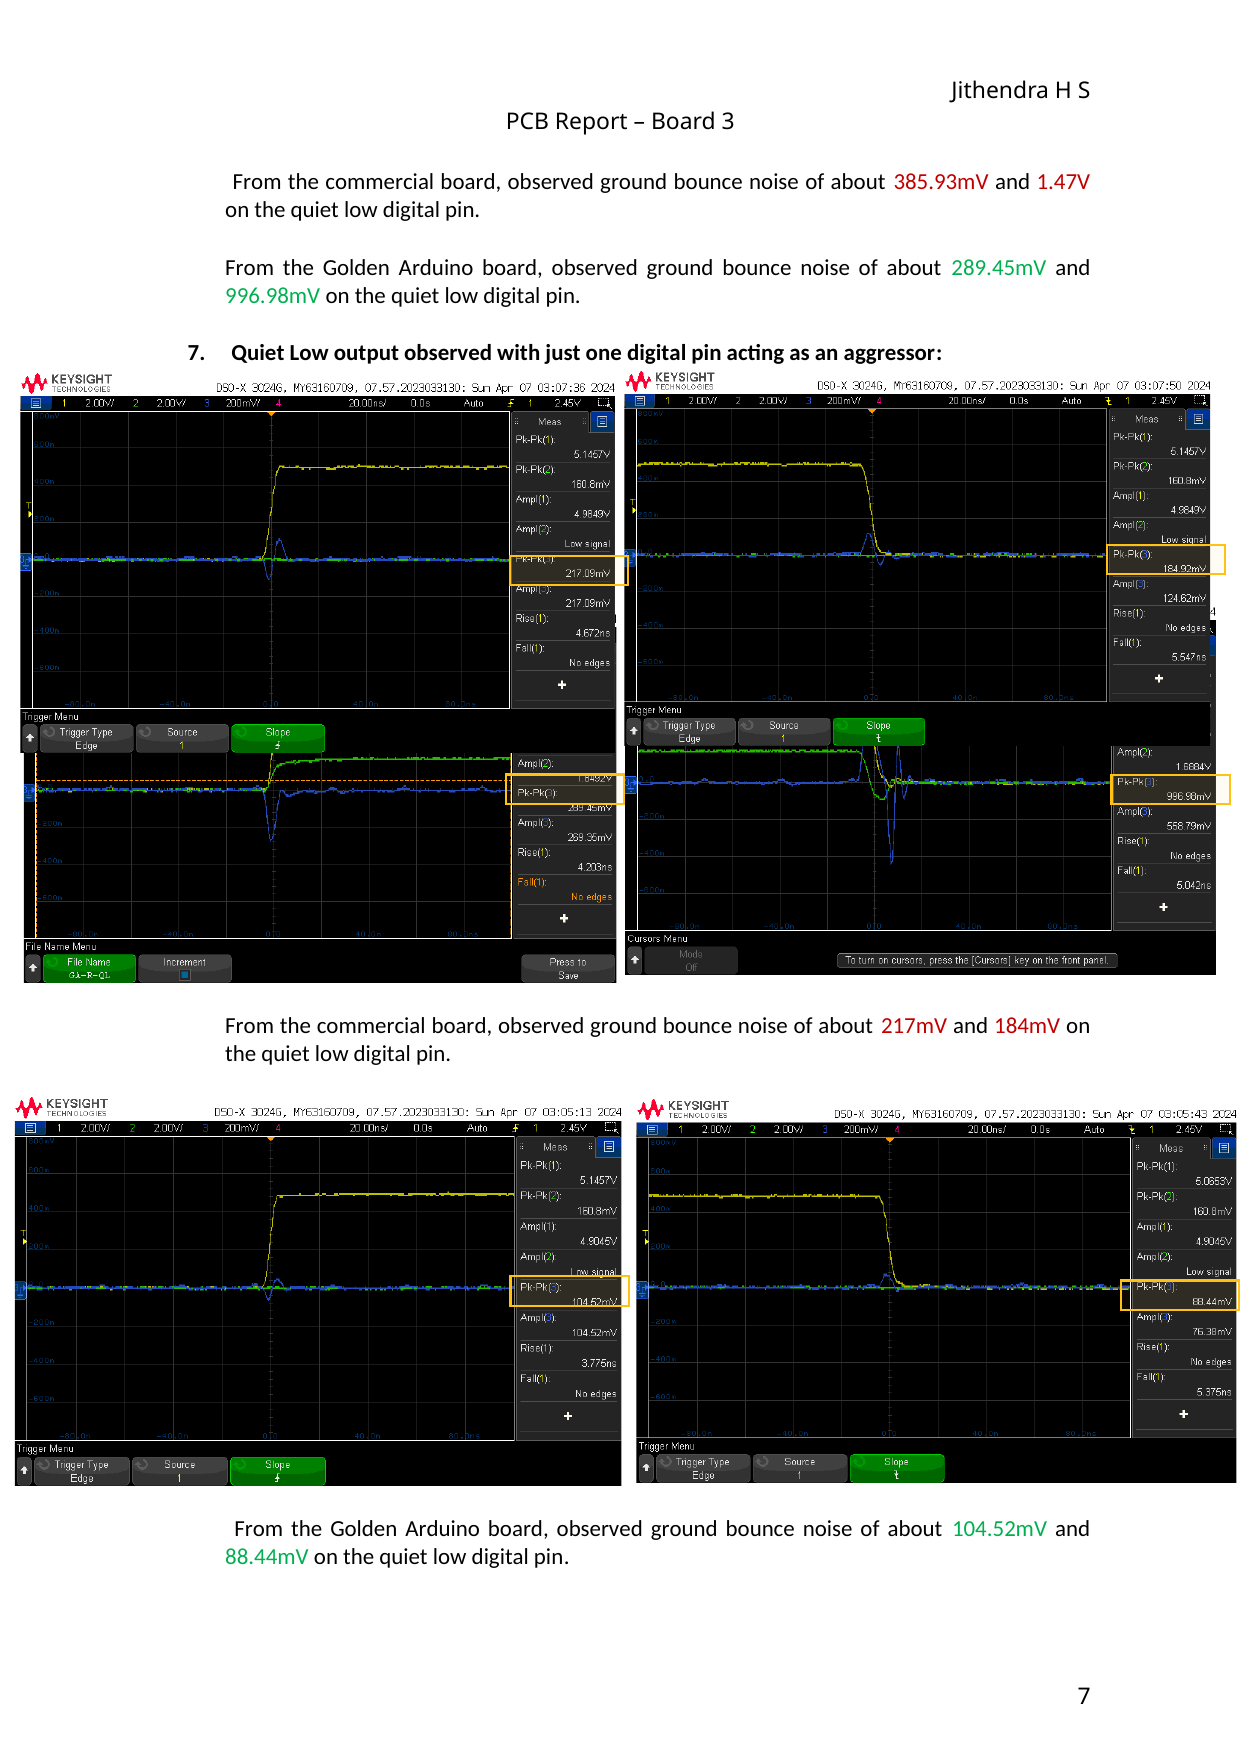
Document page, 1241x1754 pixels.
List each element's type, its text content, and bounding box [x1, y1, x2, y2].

text From the Golden Arduino board, observed ground bounce noise of about 289.45mV and 996.98mV on the quiet low digital pin. [225, 253, 1090, 309]
picture [1113, 776, 1216, 803]
text From the commercial board, observed ground bounce noise of about 217mV and 184mV on the quiet low digital pin. [225, 805, 1090, 1068]
picture [624, 370, 1216, 975]
list Quiet Low output observed with just one digital pin acting as an aggressor: [187, 338, 1090, 366]
picture [14, 1096, 622, 1486]
text From the commercial board, observed ground bounce noise of about 385.93mV and 1.47V on the quiet low digital pin. [225, 167, 1090, 223]
picture [512, 1277, 622, 1305]
text From the Golden Arduino board, observed ground bounce noise of about 104.52mV and 88.44mV on the quiet low digital pin. [225, 1097, 1090, 1570]
picture [507, 776, 617, 803]
picture [1122, 1282, 1237, 1309]
picture [1108, 546, 1211, 573]
picture [636, 1098, 1237, 1483]
picture [511, 557, 615, 584]
picture [20, 372, 617, 983]
